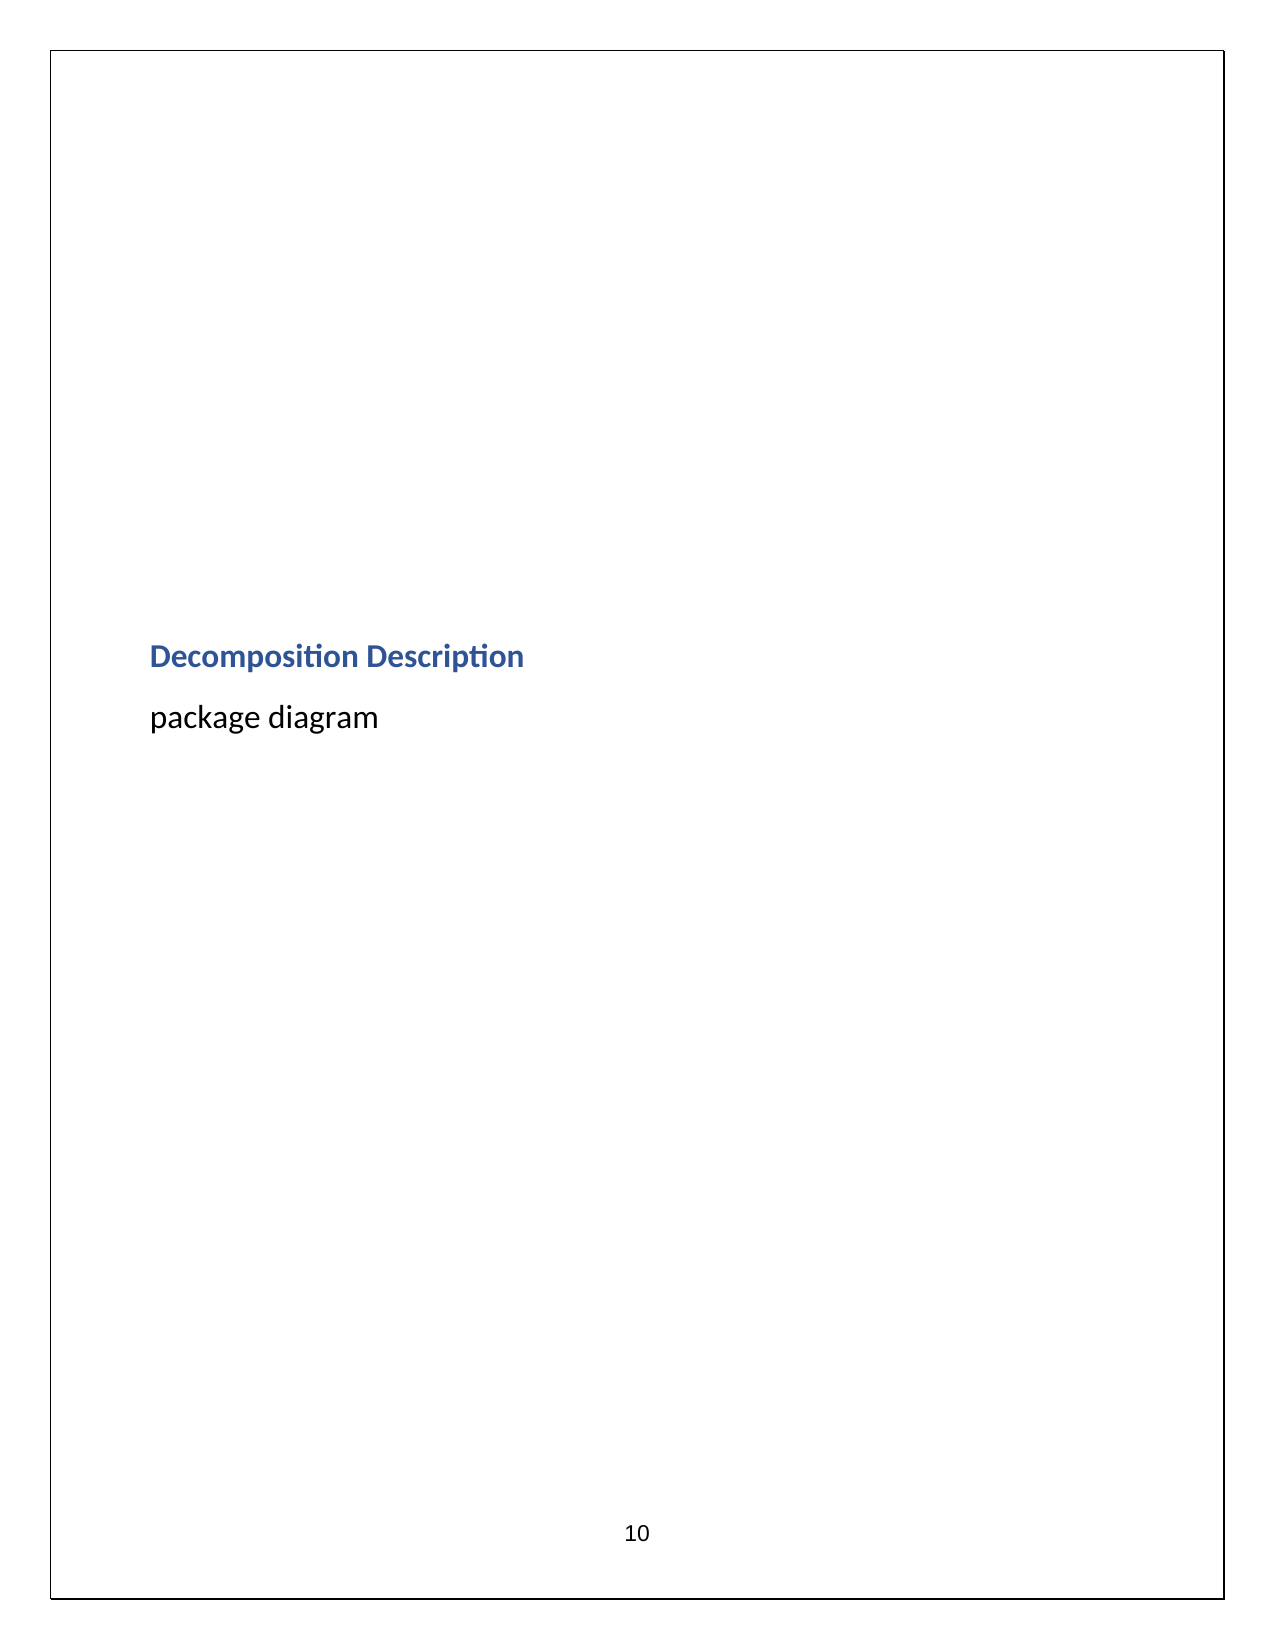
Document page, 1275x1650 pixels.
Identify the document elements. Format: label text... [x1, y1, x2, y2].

text package diagram [150, 696, 1124, 736]
text Decomposition Description [150, 635, 1124, 676]
